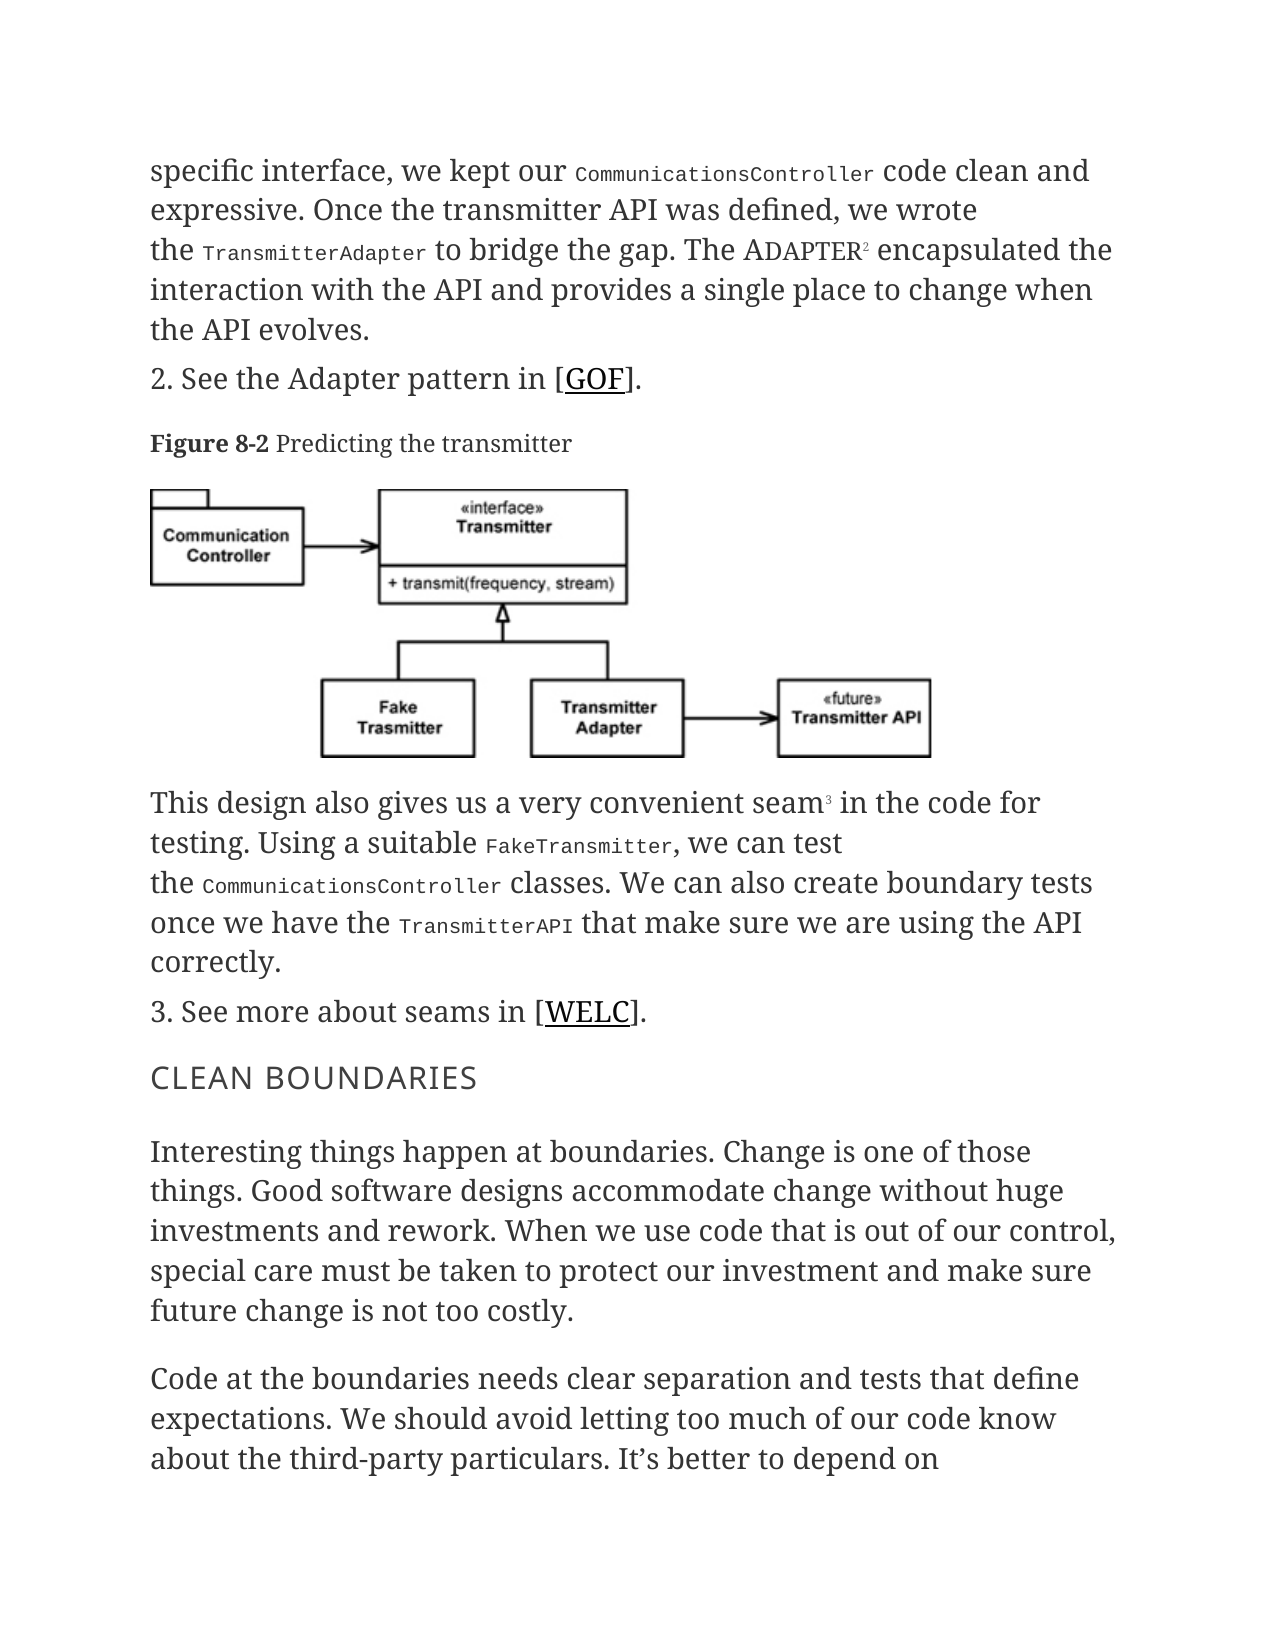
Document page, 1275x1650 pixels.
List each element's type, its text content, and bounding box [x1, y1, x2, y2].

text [150, 150, 1125, 348]
text 2. See the Adapter pattern in [GOF]. [150, 358, 1125, 398]
text Figure 8-2 Predicting the transmitter [150, 427, 1125, 460]
text Interesting things happen at boundaries. Change is one of those things. Good software designs accommodate change without huge investments and rework. When we use code that is out of our control, special care must be taken to protect our investment and make sure future change is not too costly. [150, 1131, 1125, 1329]
picture [150, 489, 932, 758]
text This design also gives us a very convenient seam3 in the code for testing. Using a suitable FakeTransmitter, we can test the CommunicationsController classes. We can also create boundary tests once we have the TransmitterAPI that make sure we are using the API correctly. [150, 783, 1125, 981]
subtitle CLEAN BOUNDARIES [150, 1056, 1125, 1098]
text 3. See more about seams in [WELC]. [150, 991, 1125, 1031]
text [150, 1359, 1125, 1478]
